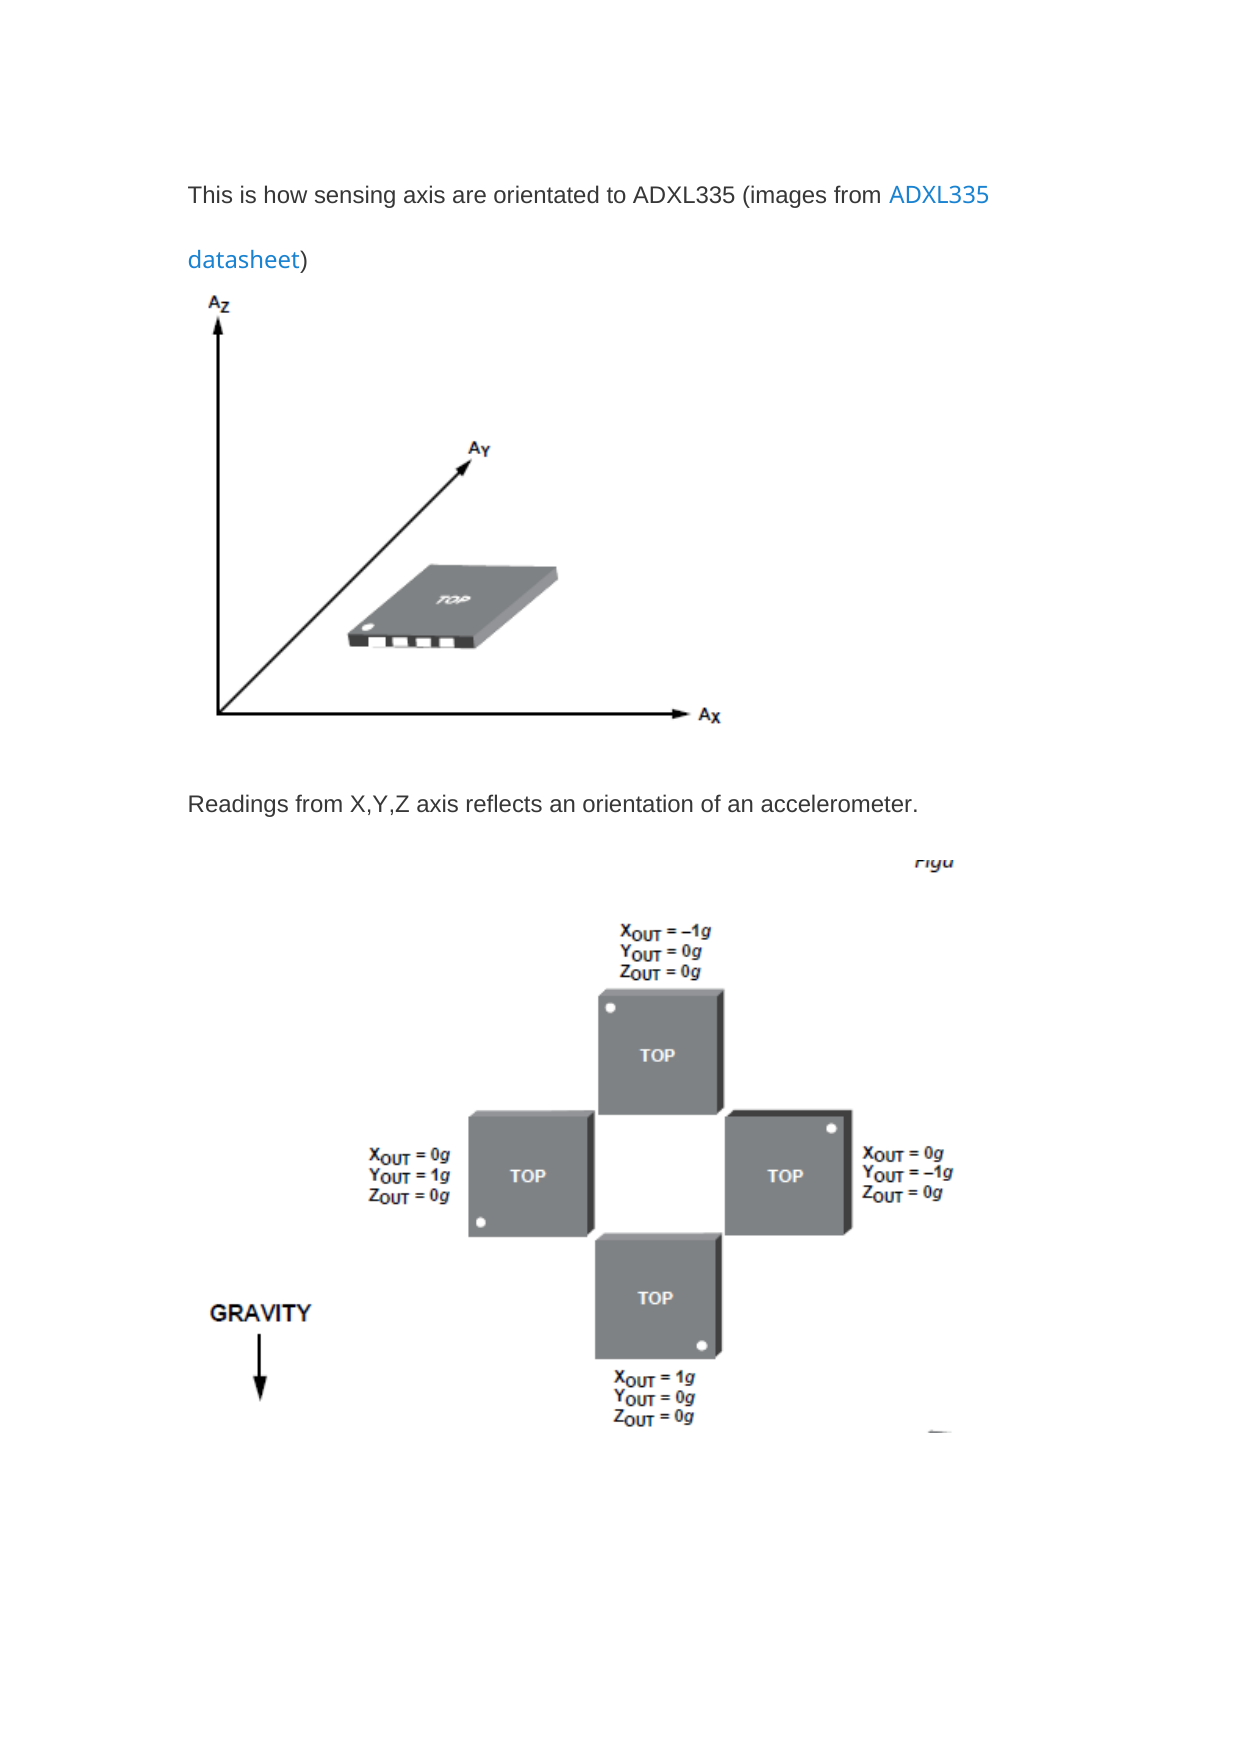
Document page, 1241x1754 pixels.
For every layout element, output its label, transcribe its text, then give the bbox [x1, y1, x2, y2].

text This is how sensing axis are orientated to ADXL335 (images from ADXL335 datasheet) [187, 162, 1053, 292]
picture [187, 860, 955, 1433]
picture [187, 292, 729, 733]
text Readings from X,Y,Z axis reflects an orientation of an accelerometer. [187, 788, 1053, 820]
